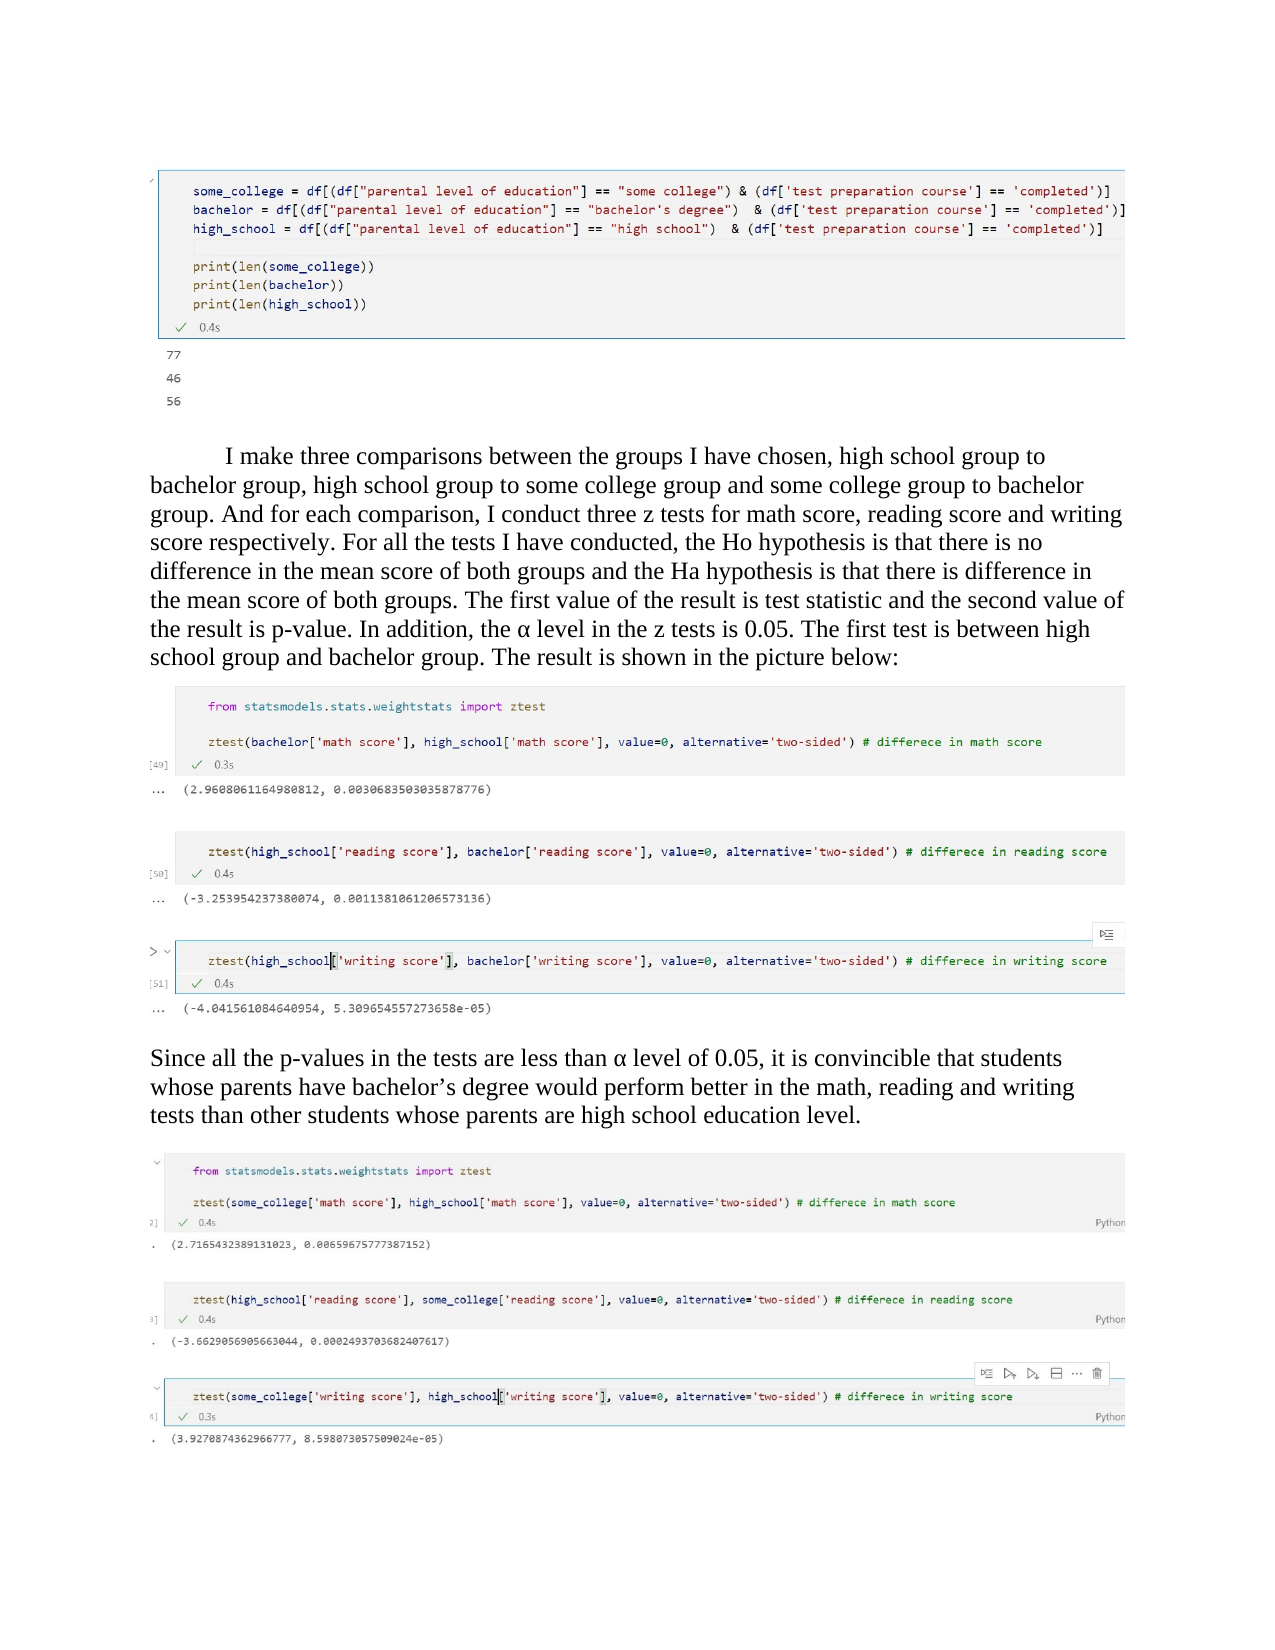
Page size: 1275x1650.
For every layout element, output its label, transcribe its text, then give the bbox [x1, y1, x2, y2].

picture [150, 671, 1125, 1027]
text I make three comparisons between the groups I have chosen, high school group to bachelor group, high school group to some college group and some college group to bachelor group. And for each comparison, I conduct three z tests for math score, reading score and writing score respectively. For all the tests I have conducted, the Ho hypothesis is that there is no difference in the mean score of both groups and the Ha hypothesis is that there is difference in the mean score of both groups. The first value of the result is test statistic and the second value of the result is p-value. In addition, the α level in the z tests is 0.05. The first test is between high school group and bachelor group. The result is shown in the picture below: [150, 441, 1125, 671]
picture [150, 150, 1125, 425]
picture [150, 1146, 1125, 1464]
text Since all the p-values in the tests are less than α level of 0.05, it is convincible that students whose parents have bachelor’s degree would perform better in the math, reading and writing tests than other students whose parents are high school education level. [150, 1043, 1125, 1129]
